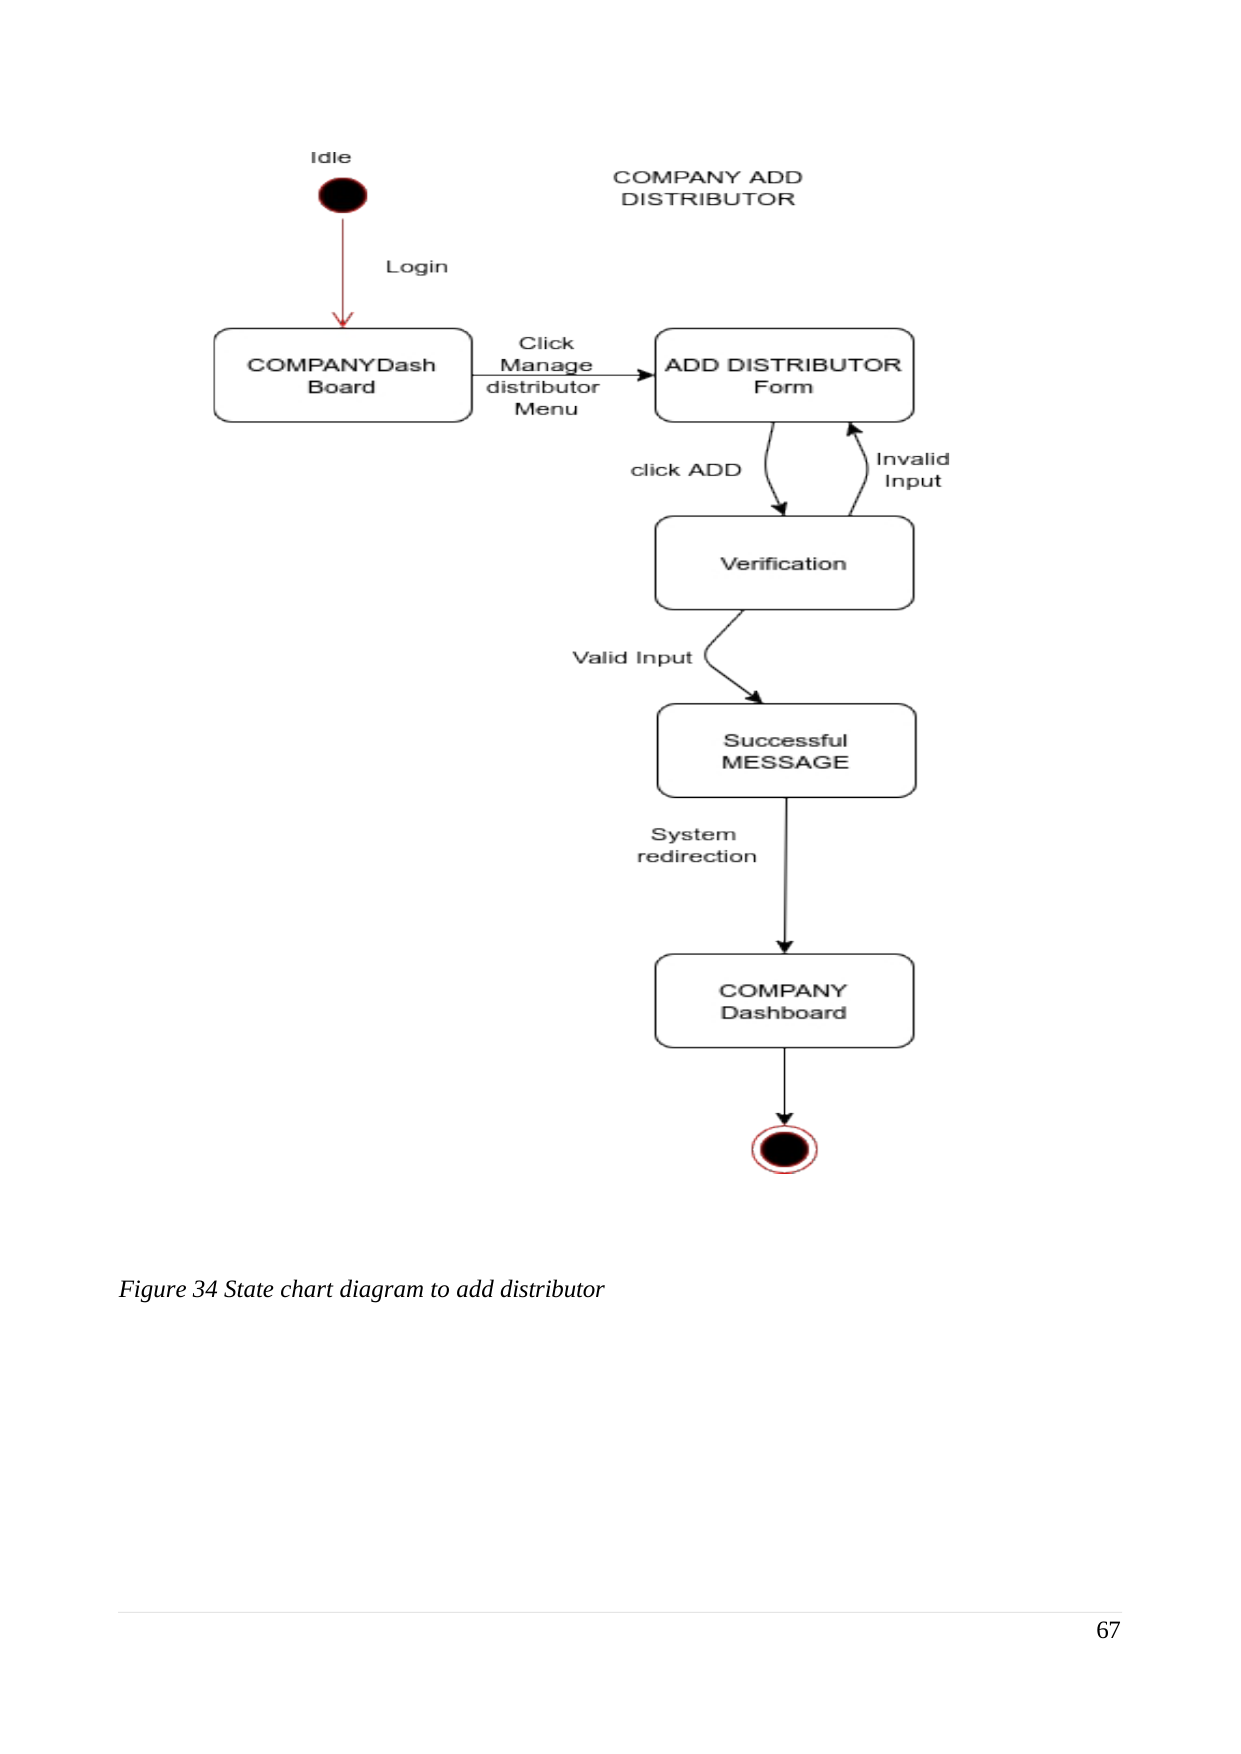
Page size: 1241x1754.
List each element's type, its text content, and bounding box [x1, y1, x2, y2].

text Figure 34 State chart diagram to add distributor [118, 1274, 1192, 1303]
picture [213, 152, 950, 1174]
